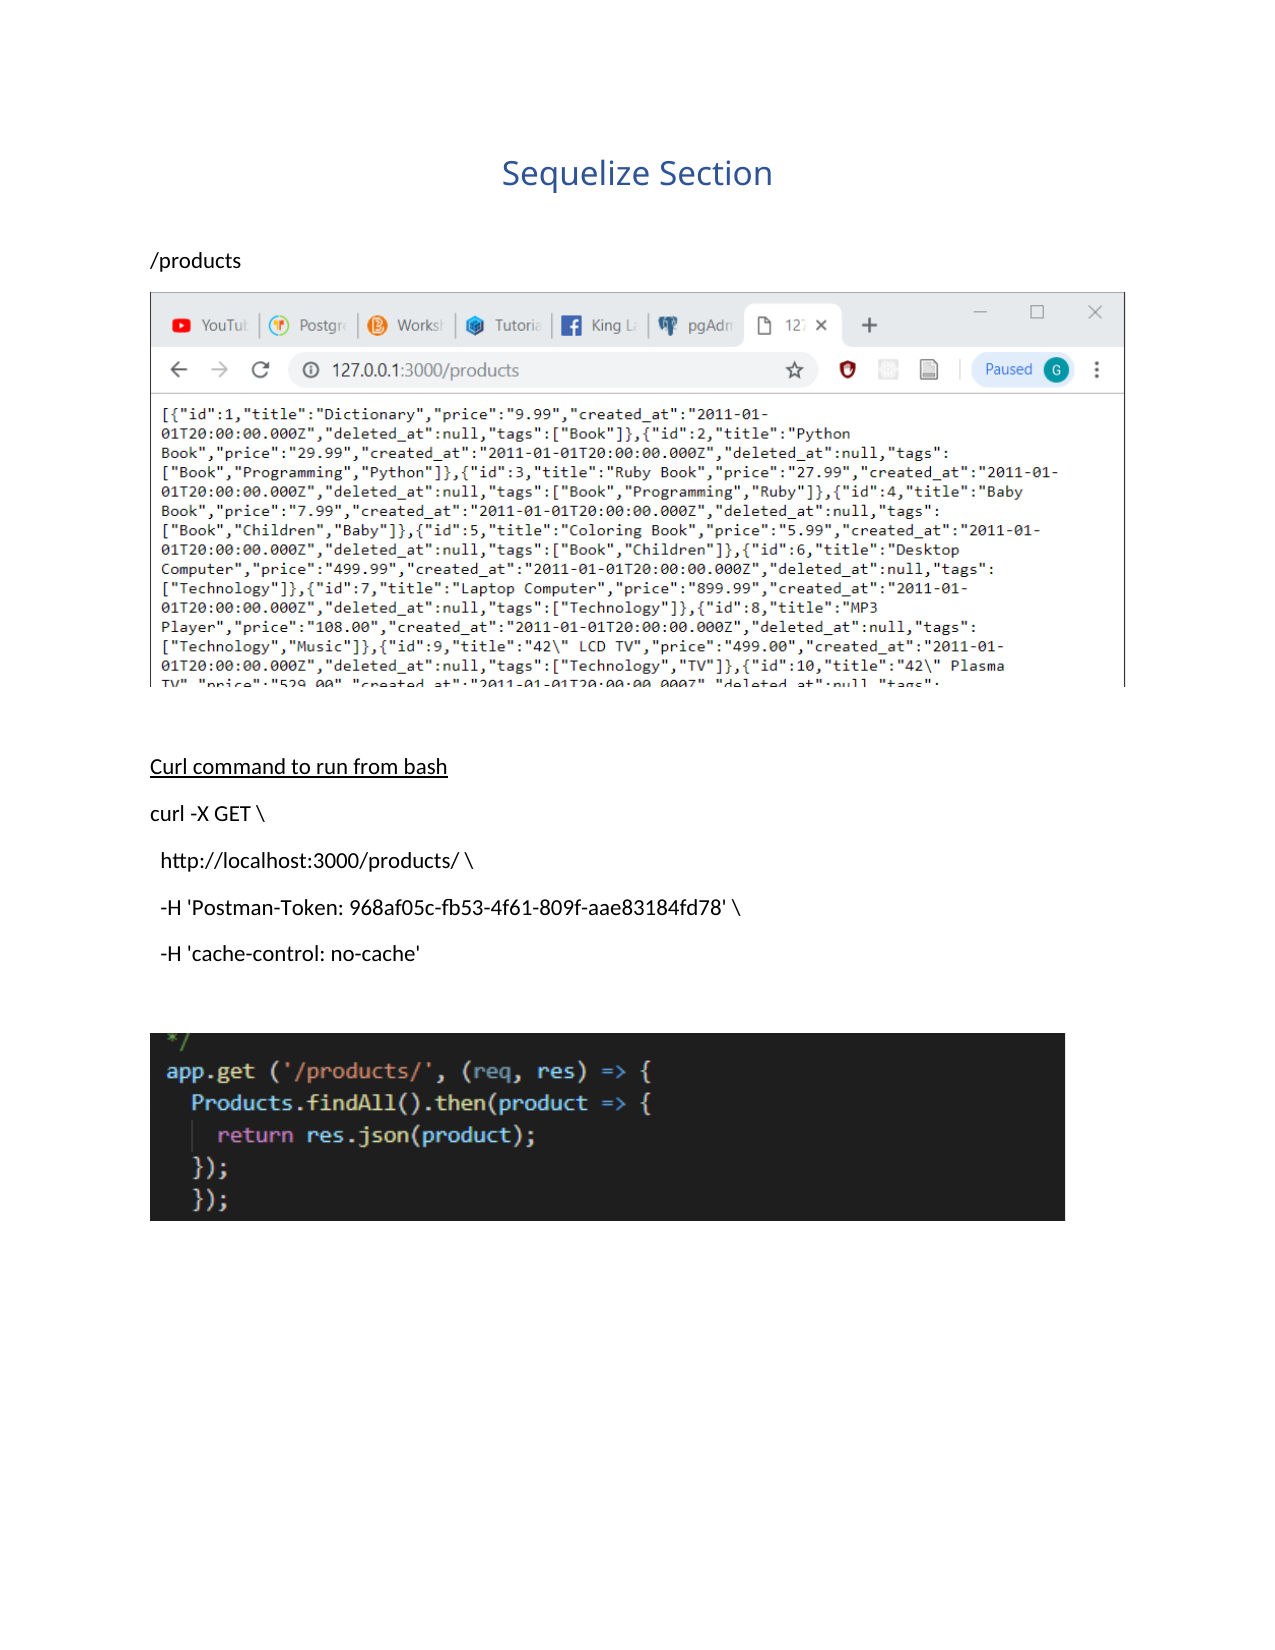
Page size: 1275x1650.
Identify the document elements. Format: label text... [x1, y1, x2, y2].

text -H 'Postman-Token: 968af05c-fb53-4f61-809f-aae83184fd78' \ [150, 893, 1125, 921]
text Curl command to run from bash [150, 752, 1125, 780]
picture [150, 1033, 1066, 1221]
text -H 'cache-control: no-cache' [150, 939, 1125, 968]
subtitle Sequelize Section [150, 150, 1125, 195]
picture [150, 292, 1125, 687]
text /products [150, 246, 1125, 274]
text http://localhost:3000/products/ \ [150, 846, 1125, 874]
text curl -X GET \ [150, 799, 1125, 827]
